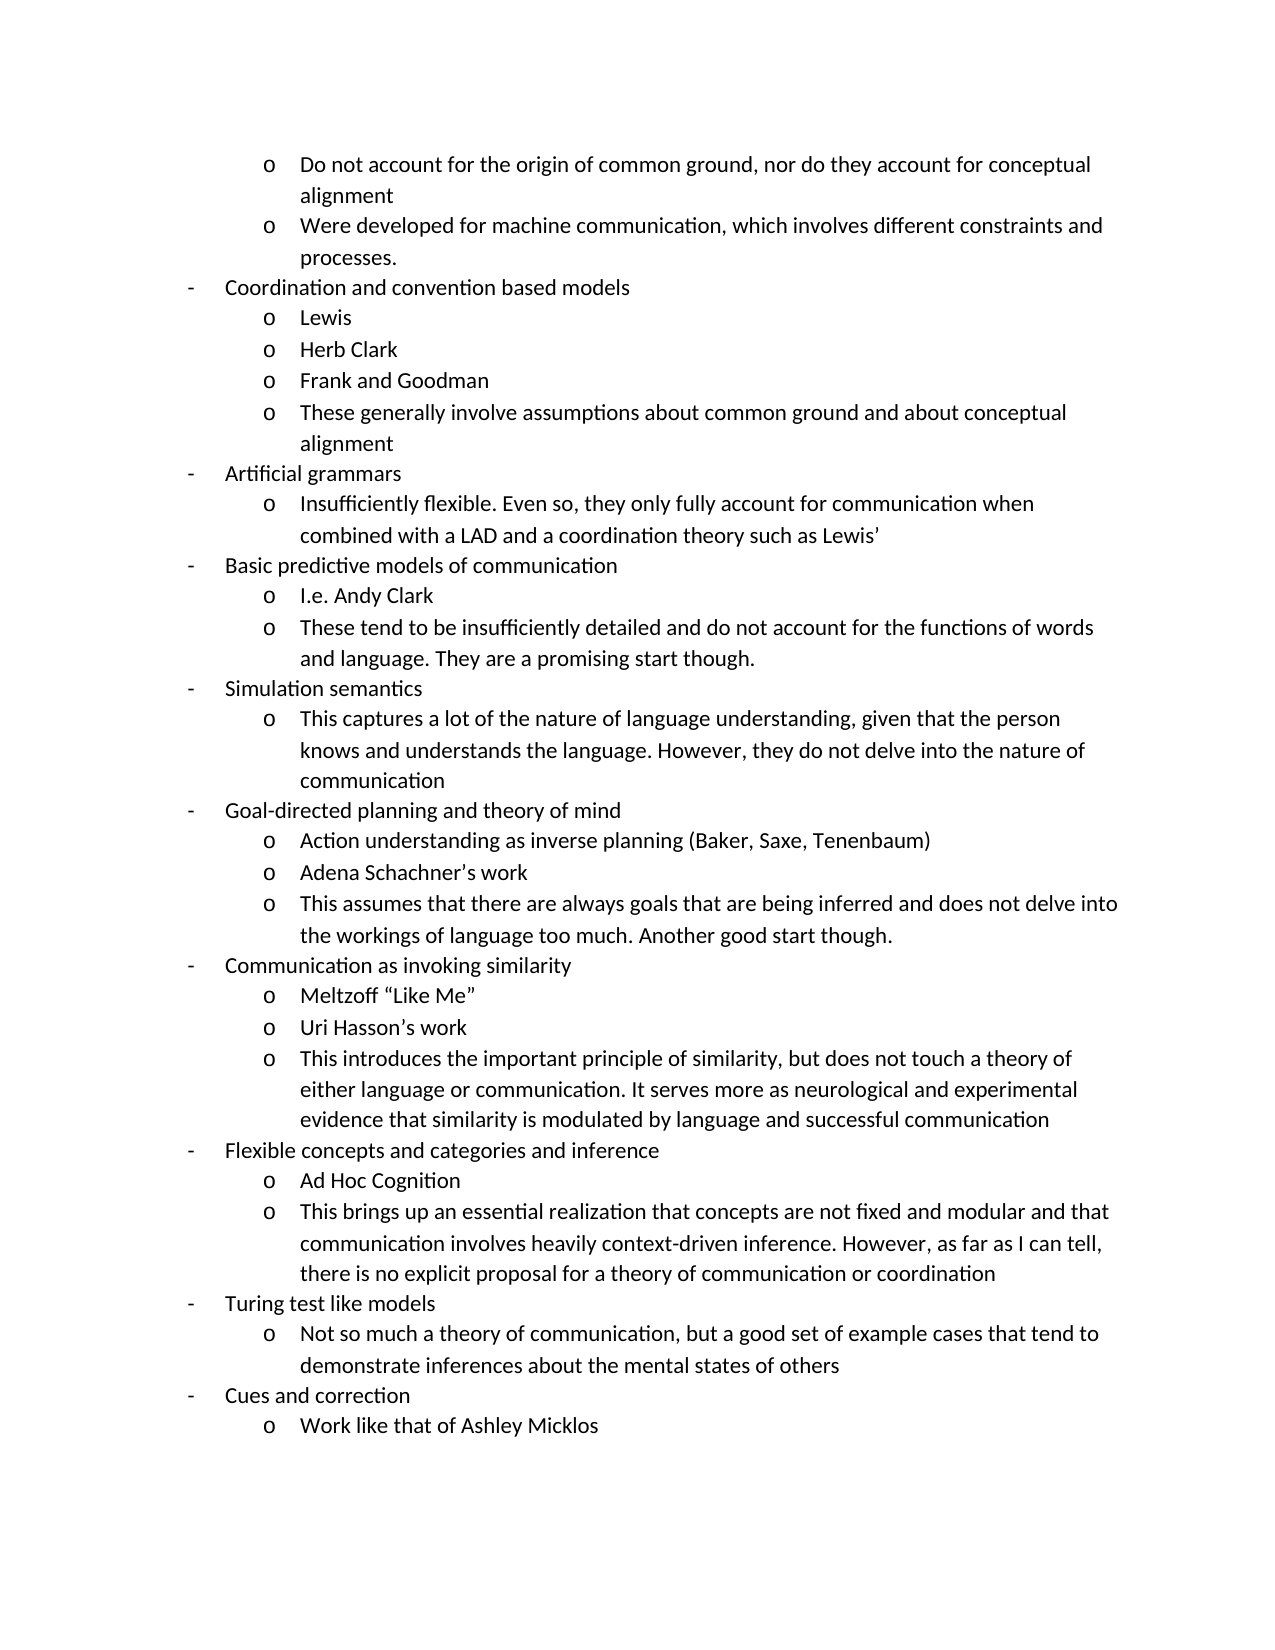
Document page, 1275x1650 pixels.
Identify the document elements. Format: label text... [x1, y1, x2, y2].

list Goal-directed planning and theory of mind [187, 796, 1125, 824]
list These tend to be insufficiently detailed and do not account for the functions of words and language. They are a promising start though. [262, 613, 1125, 672]
list Frank and Goodman [262, 366, 1125, 395]
list This captures a lot of the nature of language understanding, given that the person knows and understands the language. However, they do not delve into the nature of communication [262, 704, 1125, 794]
list Simulation semantics [187, 674, 1125, 702]
list Do not account for the origin of common ground, nor do they account for conceptual alignment [262, 150, 1125, 209]
list Work like that of Ashley Micklos [262, 1411, 1125, 1440]
list Herb Clark [262, 335, 1125, 364]
list I.e. Andy Clark [262, 581, 1125, 610]
list Turing test like models [187, 1289, 1125, 1317]
list Meltzoff “Like Me” [262, 981, 1125, 1010]
list Lewis [262, 303, 1125, 332]
list This brings up an essential realization that concepts are not fixed and modular and that communication involves heavily context-driven inference. However, as far as I can tell, there is no explicit proposal for a theory of communication or coordination [262, 1197, 1125, 1287]
list Basic predictive models of communication [187, 551, 1125, 579]
list Cues and correction [187, 1381, 1125, 1409]
list Not so much a theory of communication, but a good set of example cases that tend to demonstrate inferences about the mental states of others [262, 1319, 1125, 1379]
list Coordination and convention based models [187, 273, 1125, 301]
list This assumes that there are always goals that are being inferred and does not delve into the workings of language too much. Another good start though. [262, 889, 1125, 949]
list Were developed for machine communication, which involves different constraints and processes. [262, 212, 1125, 271]
list Ad Hoc Cognition [262, 1166, 1125, 1195]
list Uri Hasson’s work [262, 1013, 1125, 1042]
list Communication as invoking similarity [187, 951, 1125, 979]
list Flexible concepts and categories and inference [187, 1136, 1125, 1164]
list These generally involve assumptions about common ground and about conceptual alignment [262, 398, 1125, 457]
list Action understanding as inverse planning (Baker, Saxe, Tenenbaum) [262, 826, 1125, 856]
list Insufficiently flexible. Even so, they only fully account for communication when combined with a LAD and a coordination theory such as Lewis’ [262, 489, 1125, 549]
list This introduces the important principle of similarity, but does not touch a theory of either language or communication. It serves more as neurological and experimental evidence that similarity is modulated by language and successful communication [262, 1044, 1125, 1134]
list Adena Schachner’s work [262, 858, 1125, 887]
list Artificial grammars [187, 459, 1125, 487]
